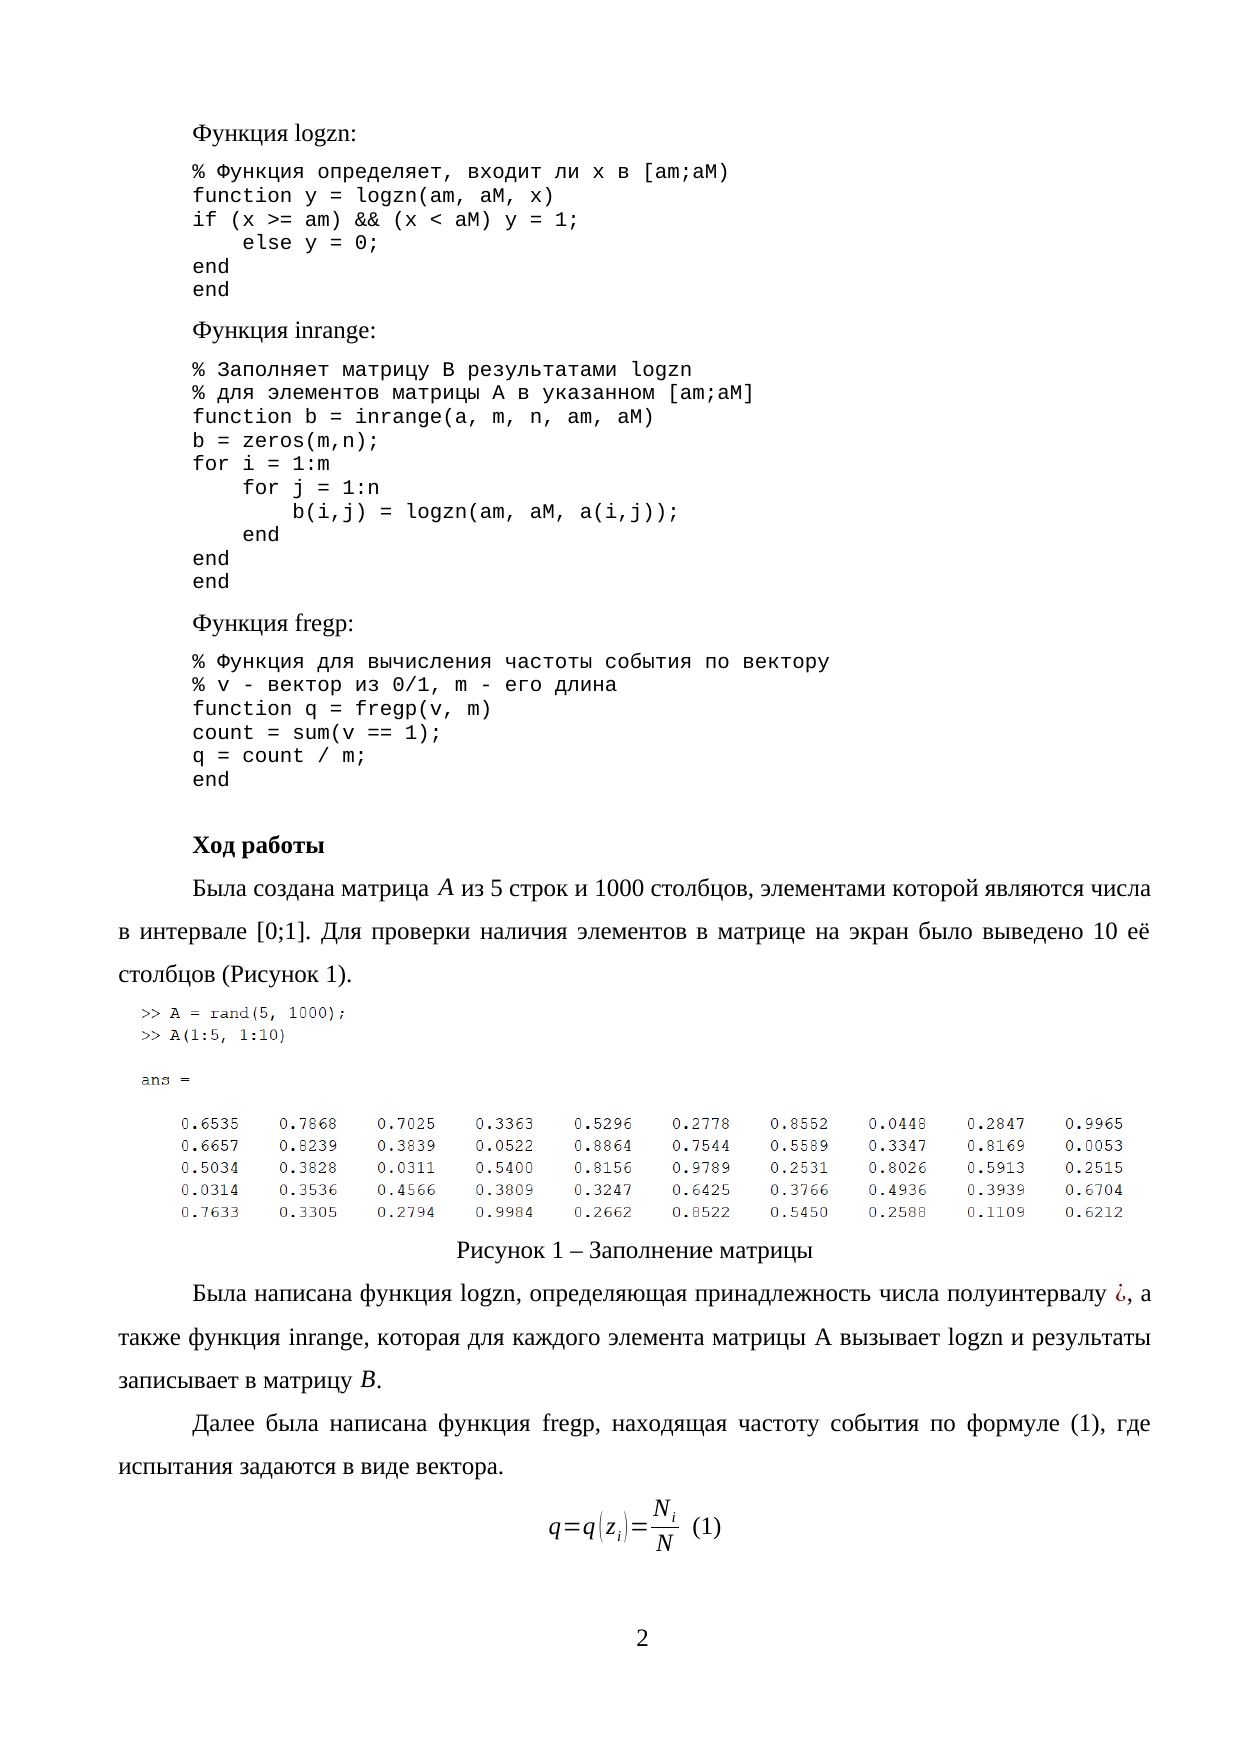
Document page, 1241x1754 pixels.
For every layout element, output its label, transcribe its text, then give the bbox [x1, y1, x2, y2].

text % Функция определяет, входит ли x в [am;aM) [118, 161, 1152, 185]
text end [118, 548, 1152, 572]
text end [118, 279, 1152, 303]
text for i = 1:m [118, 453, 1152, 477]
text count = sum(v == 1); [118, 722, 1152, 745]
text function y = logzn(am, aM, x) [118, 185, 1152, 208]
text Функция logzn: [118, 118, 1152, 147]
text % v - вектор из 0/1, m - его длина [118, 674, 1152, 698]
text for j = 1:n [118, 477, 1152, 501]
text % для элементов матрицы A в указанном [am;aM] [118, 382, 1152, 406]
text end [118, 256, 1152, 279]
text Ход работы [118, 830, 1152, 859]
text end [118, 769, 1152, 793]
text end [118, 524, 1152, 548]
text Далее была написана функция fregp, находящая частоту события по формуле (1), где испытания задаются в виде вектора. [118, 1408, 1152, 1480]
text function b = inrange(a, m, n, am, aM) [118, 406, 1152, 430]
text q = count / m; [118, 745, 1152, 769]
text Была создана матрица из 5 строк и 1000 столбцов, элементами которой являются числа в интервале [0;1]. Для проверки наличия элементов в матрице на экран было выведено 10 её столбцов (Рисунок 1). [118, 873, 1152, 988]
text % Заполняет матрицу B результатами logzn [118, 359, 1152, 382]
text % Функция для вычисления частоты события по вектору [118, 651, 1152, 674]
text Рисунок 1 – Заполнение матрицы [118, 1235, 1152, 1264]
text Была написана функция logzn, определяющая принадлежность числа полуинтервалу , а также функция inrange, которая для каждого элемента матрицы A вызывает logzn и результаты записывает в матрицу . [118, 1278, 1152, 1393]
text function q = fregp(v, m) [118, 698, 1152, 722]
text Функция fregp: [118, 608, 1152, 636]
text end [118, 572, 1152, 595]
text else y = 0; [118, 232, 1152, 256]
text Функция inrange: [118, 316, 1152, 344]
picture [138, 1002, 1132, 1221]
text (1) [118, 1494, 1152, 1557]
text b(i,j) = logzn(am, aM, a(i,j)); [118, 501, 1152, 524]
text b = zeros(m,n); [118, 430, 1152, 453]
text if (x >= am) && (x < aM) y = 1; [118, 208, 1152, 232]
